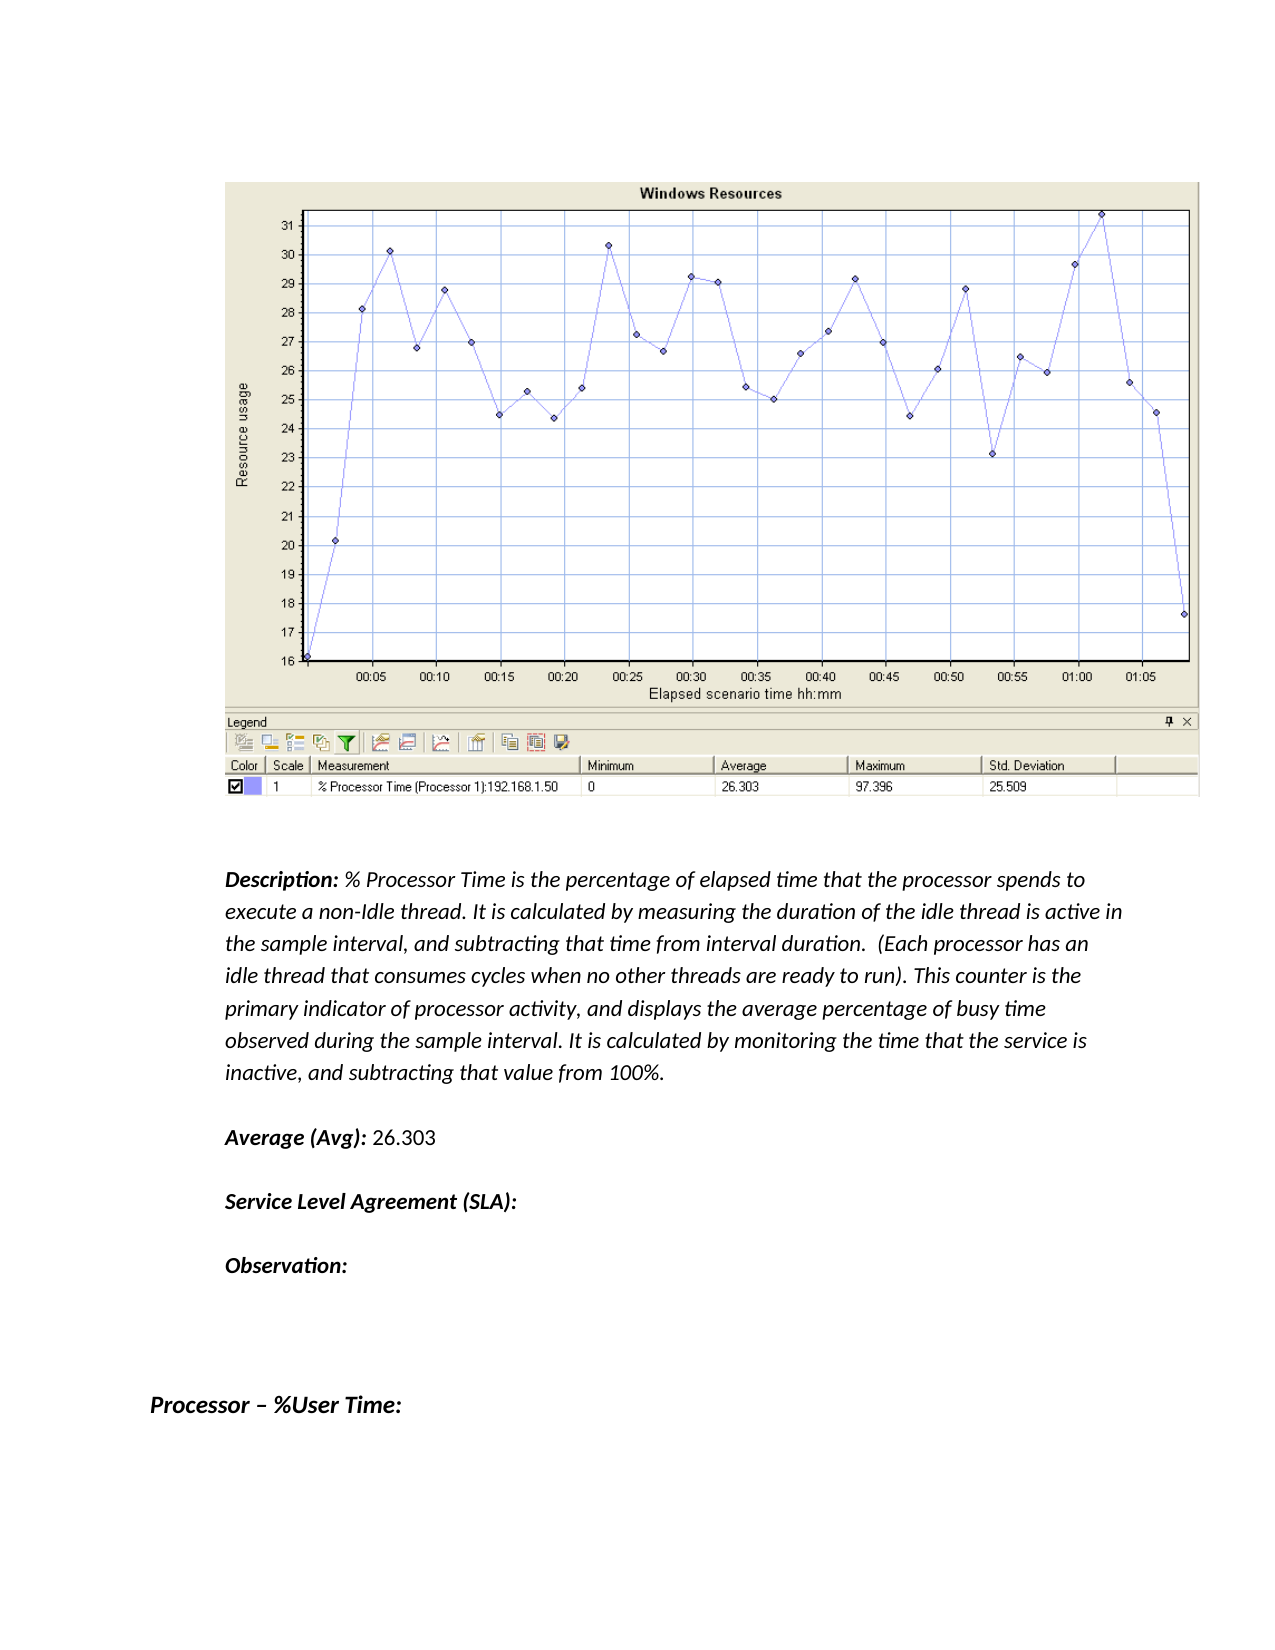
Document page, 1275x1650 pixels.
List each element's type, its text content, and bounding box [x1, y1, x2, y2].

list Description: % Processor Time is the percentage of elapsed time that the processor spends to execute a non-Idle thread. It is calculated by measuring the duration of the idle thread is active in the sample interval, and subtracting that time from interval duration. (Each processor has an idle thread that consumes cycles when no other threads are ready to run). This counter is the primary indicator of processor activity, and displays the average percentage of busy time observed during the sample interval. It is calculated by monitoring the time that the service is inactive, and subtracting that value from 100%. [225, 865, 1125, 1086]
list Service Level Agreement (SLA): [225, 1187, 1125, 1215]
picture [225, 182, 1200, 797]
list Average (Avg): 26.303 [225, 1123, 1125, 1151]
text Processor – %User Time: [150, 1389, 1125, 1420]
list Observation: [225, 1251, 1125, 1279]
